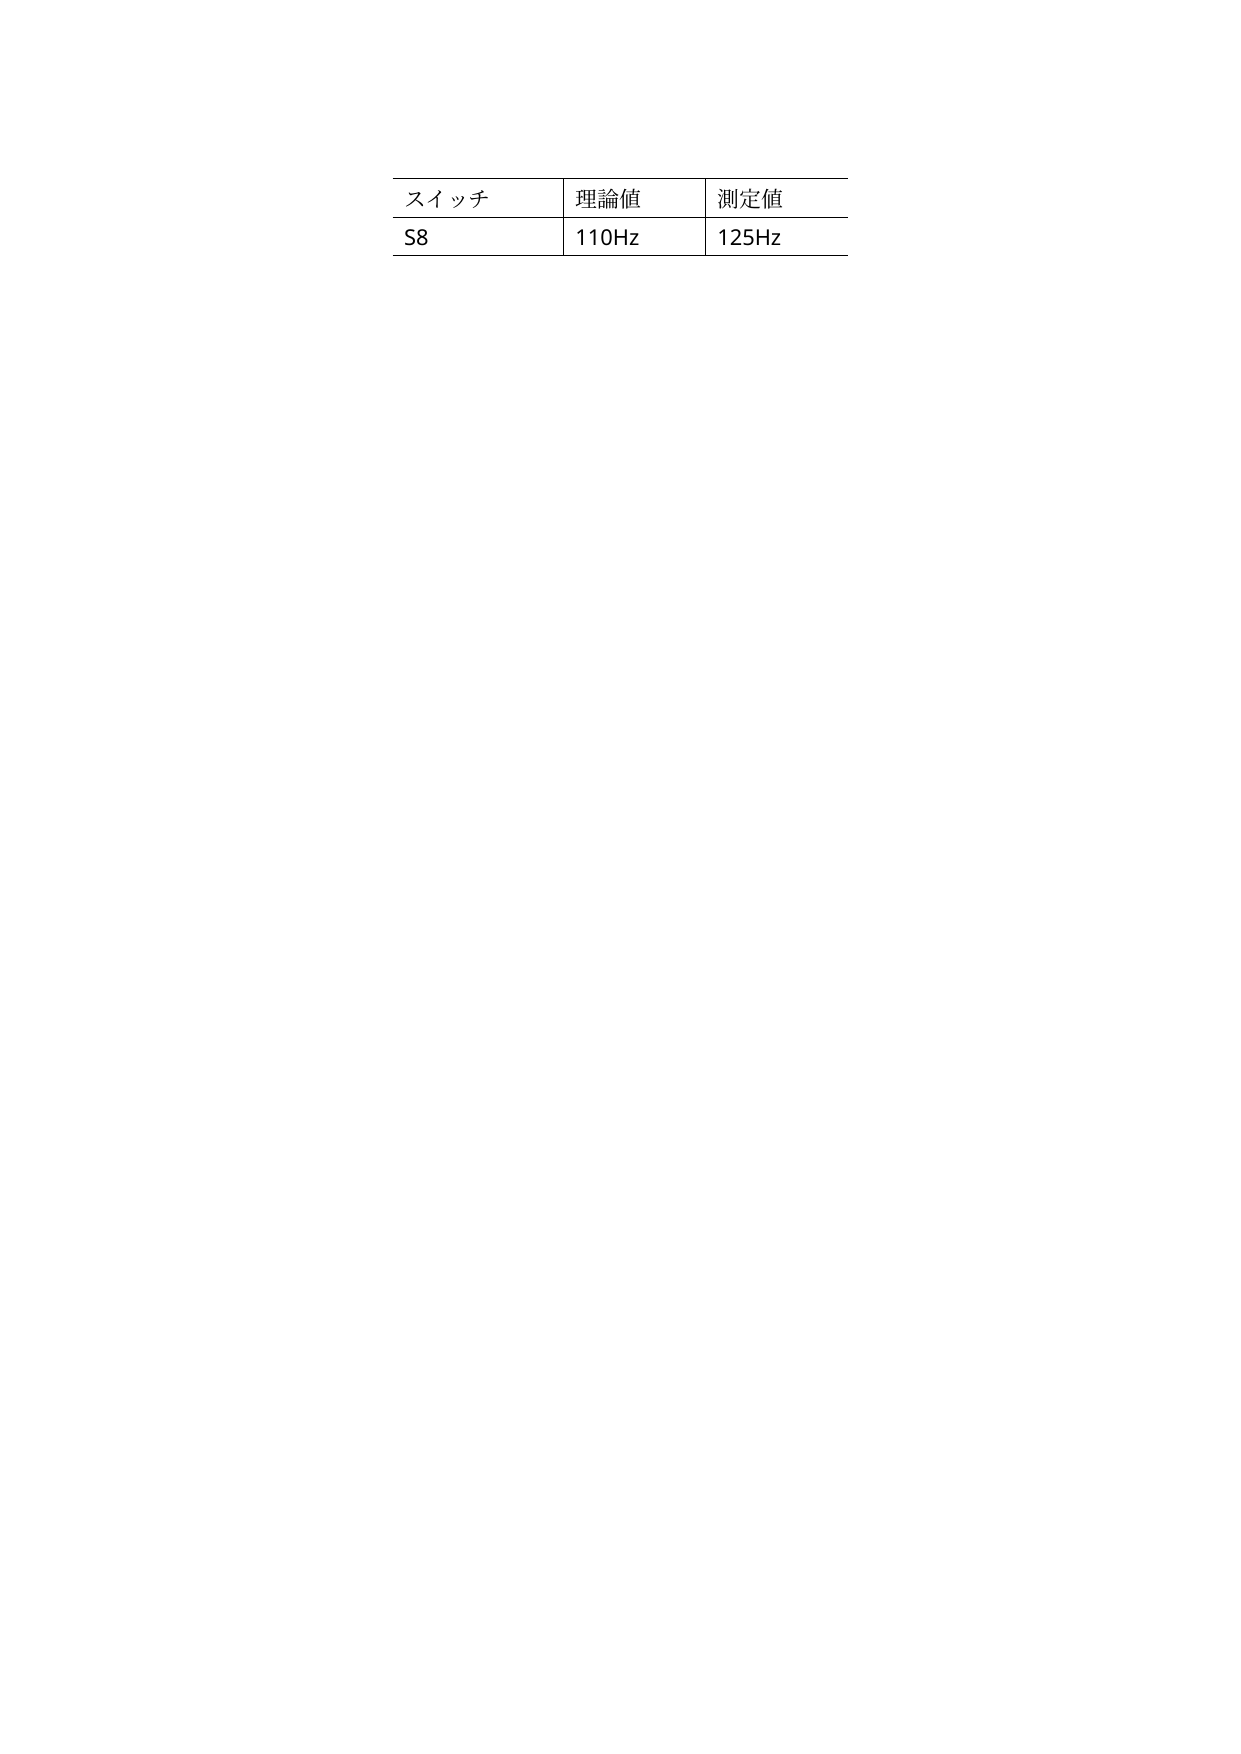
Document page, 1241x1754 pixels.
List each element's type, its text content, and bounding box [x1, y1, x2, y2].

table_header 測定値 [706, 179, 847, 217]
table_cell 110Hz [564, 218, 705, 255]
table_header スイッチ [393, 179, 563, 217]
table_cell S8 [393, 218, 563, 255]
table_cell 125Hz [706, 218, 847, 255]
table_header 理論値 [564, 179, 705, 217]
